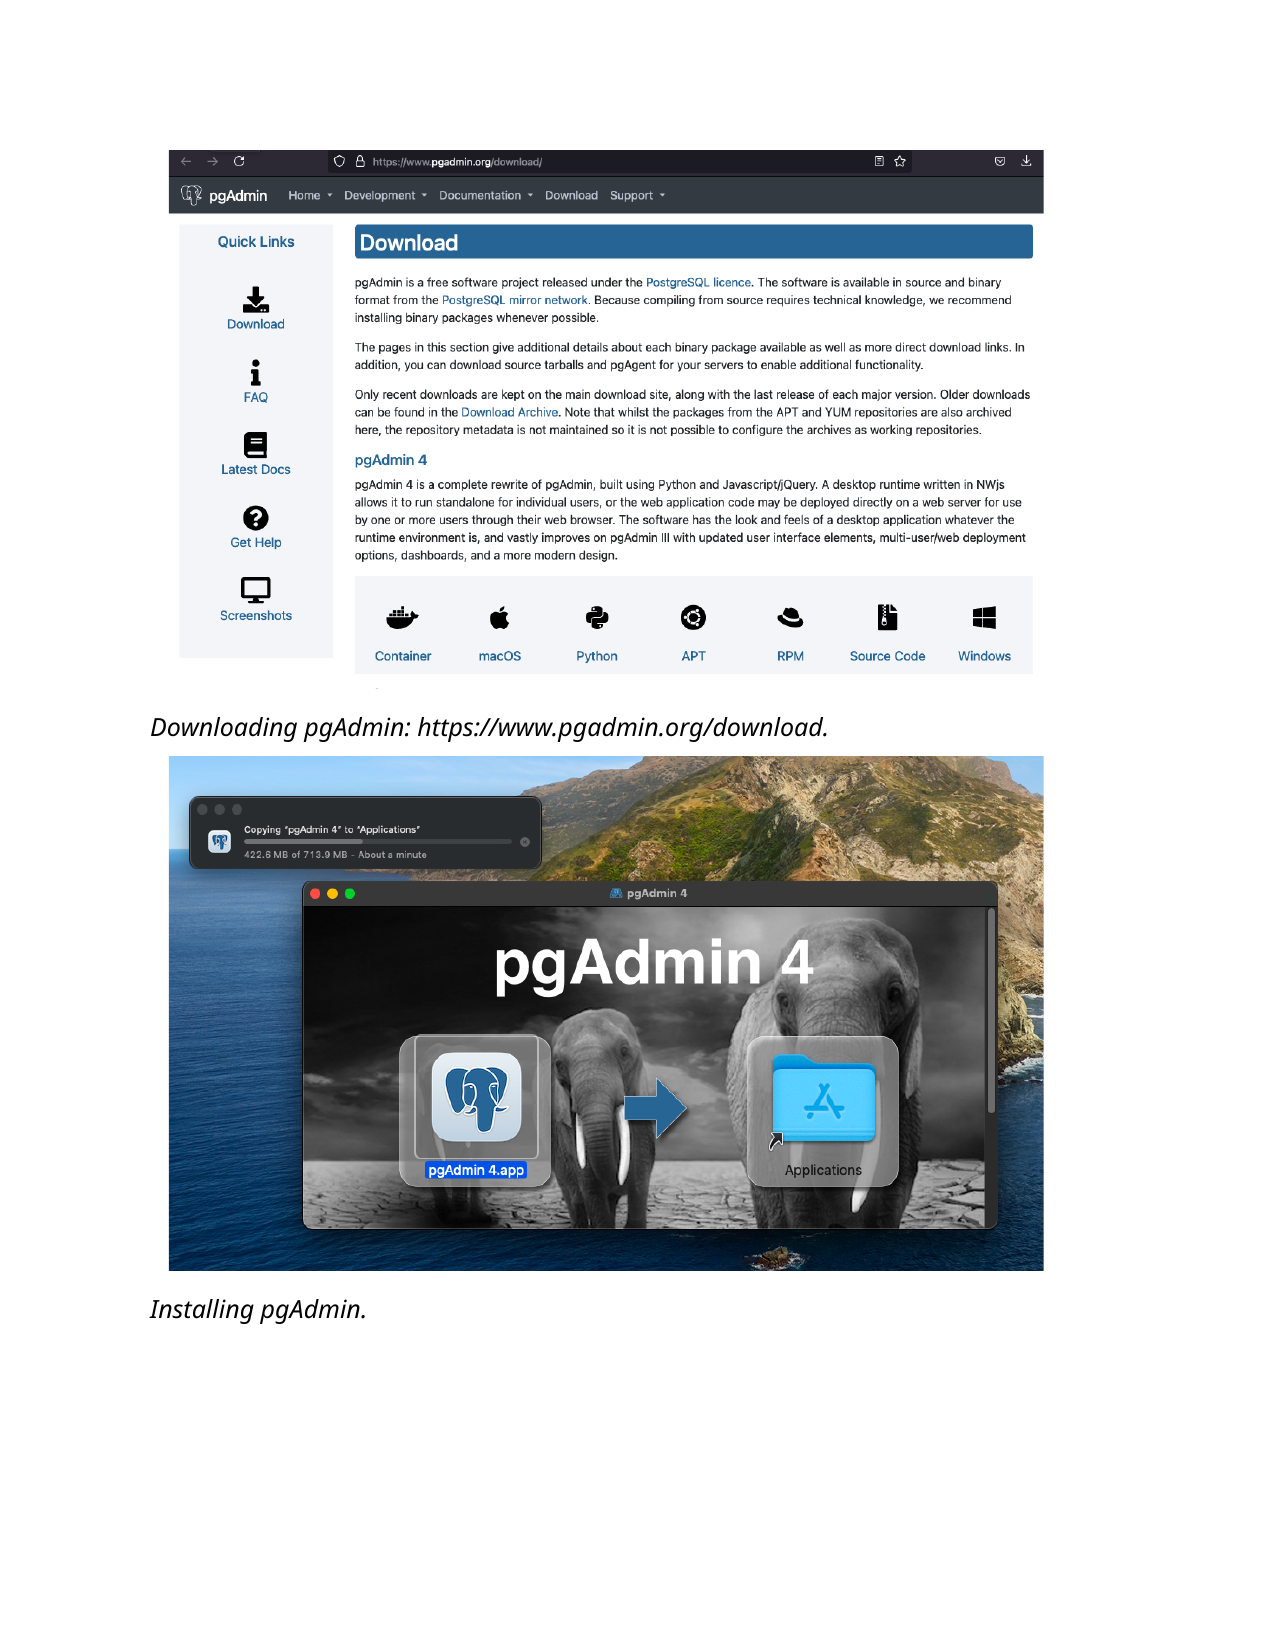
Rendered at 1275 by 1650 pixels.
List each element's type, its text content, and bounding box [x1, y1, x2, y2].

text Installing pgAdmin. [150, 1292, 1125, 1326]
text Downloading pgAdmin: https://www.pgadmin.org/download. [150, 710, 1125, 744]
picture [168, 150, 1044, 689]
picture [168, 756, 1044, 1271]
